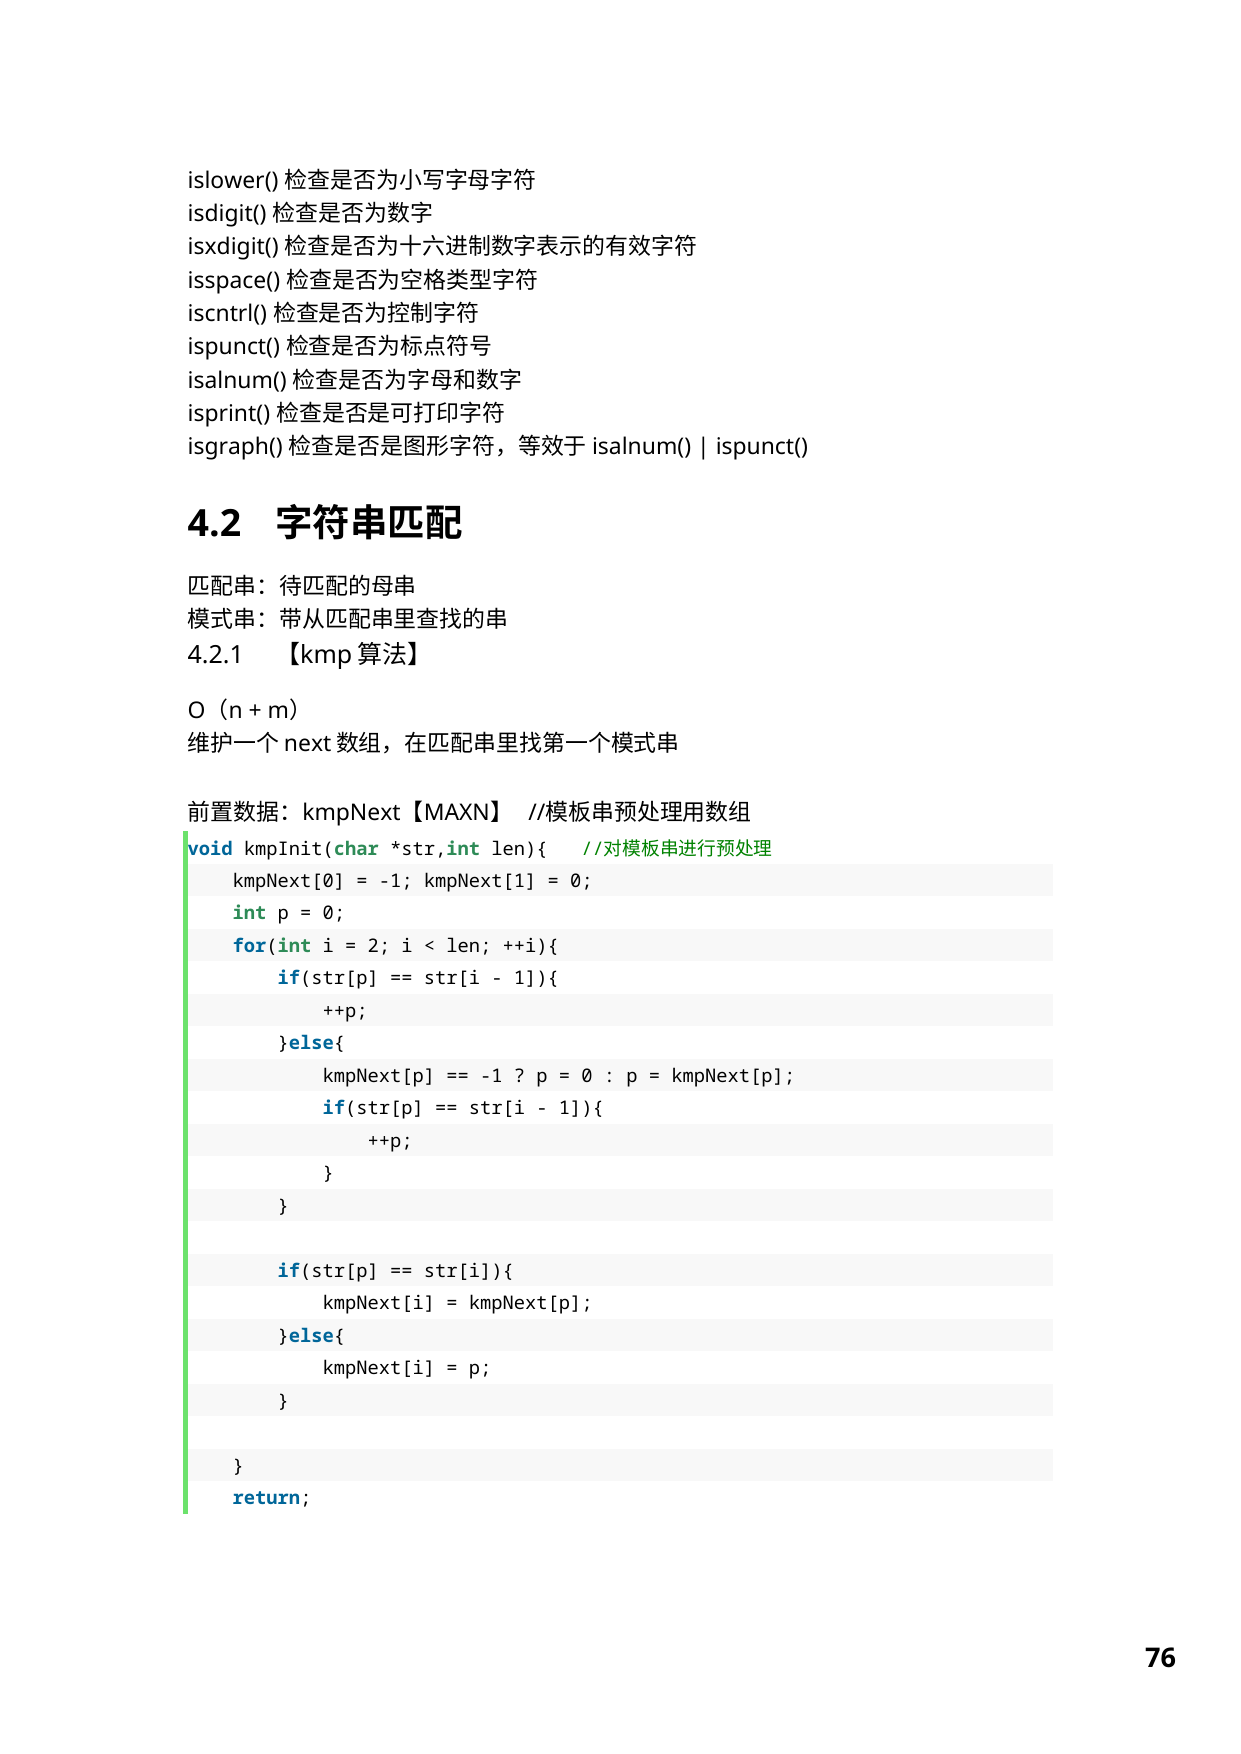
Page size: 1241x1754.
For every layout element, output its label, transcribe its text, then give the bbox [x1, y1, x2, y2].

text isxdigit() 检查是否为十六进制数字表示的有效字符 [187, 228, 1053, 261]
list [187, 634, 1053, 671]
text ispunct() 检查是否为标点符号 [187, 328, 1053, 361]
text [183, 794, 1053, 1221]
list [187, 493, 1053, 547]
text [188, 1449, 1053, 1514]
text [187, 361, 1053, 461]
text isspace() 检查是否为空格类型字符 [187, 261, 1053, 295]
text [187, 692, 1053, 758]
text islower() 检查是否为小写字母字符 [187, 161, 1053, 195]
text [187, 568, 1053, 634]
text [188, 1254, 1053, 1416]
text isdigit() 检查是否为数字 [187, 195, 1053, 228]
text iscntrl() 检查是否为控制字符 [187, 295, 1053, 328]
